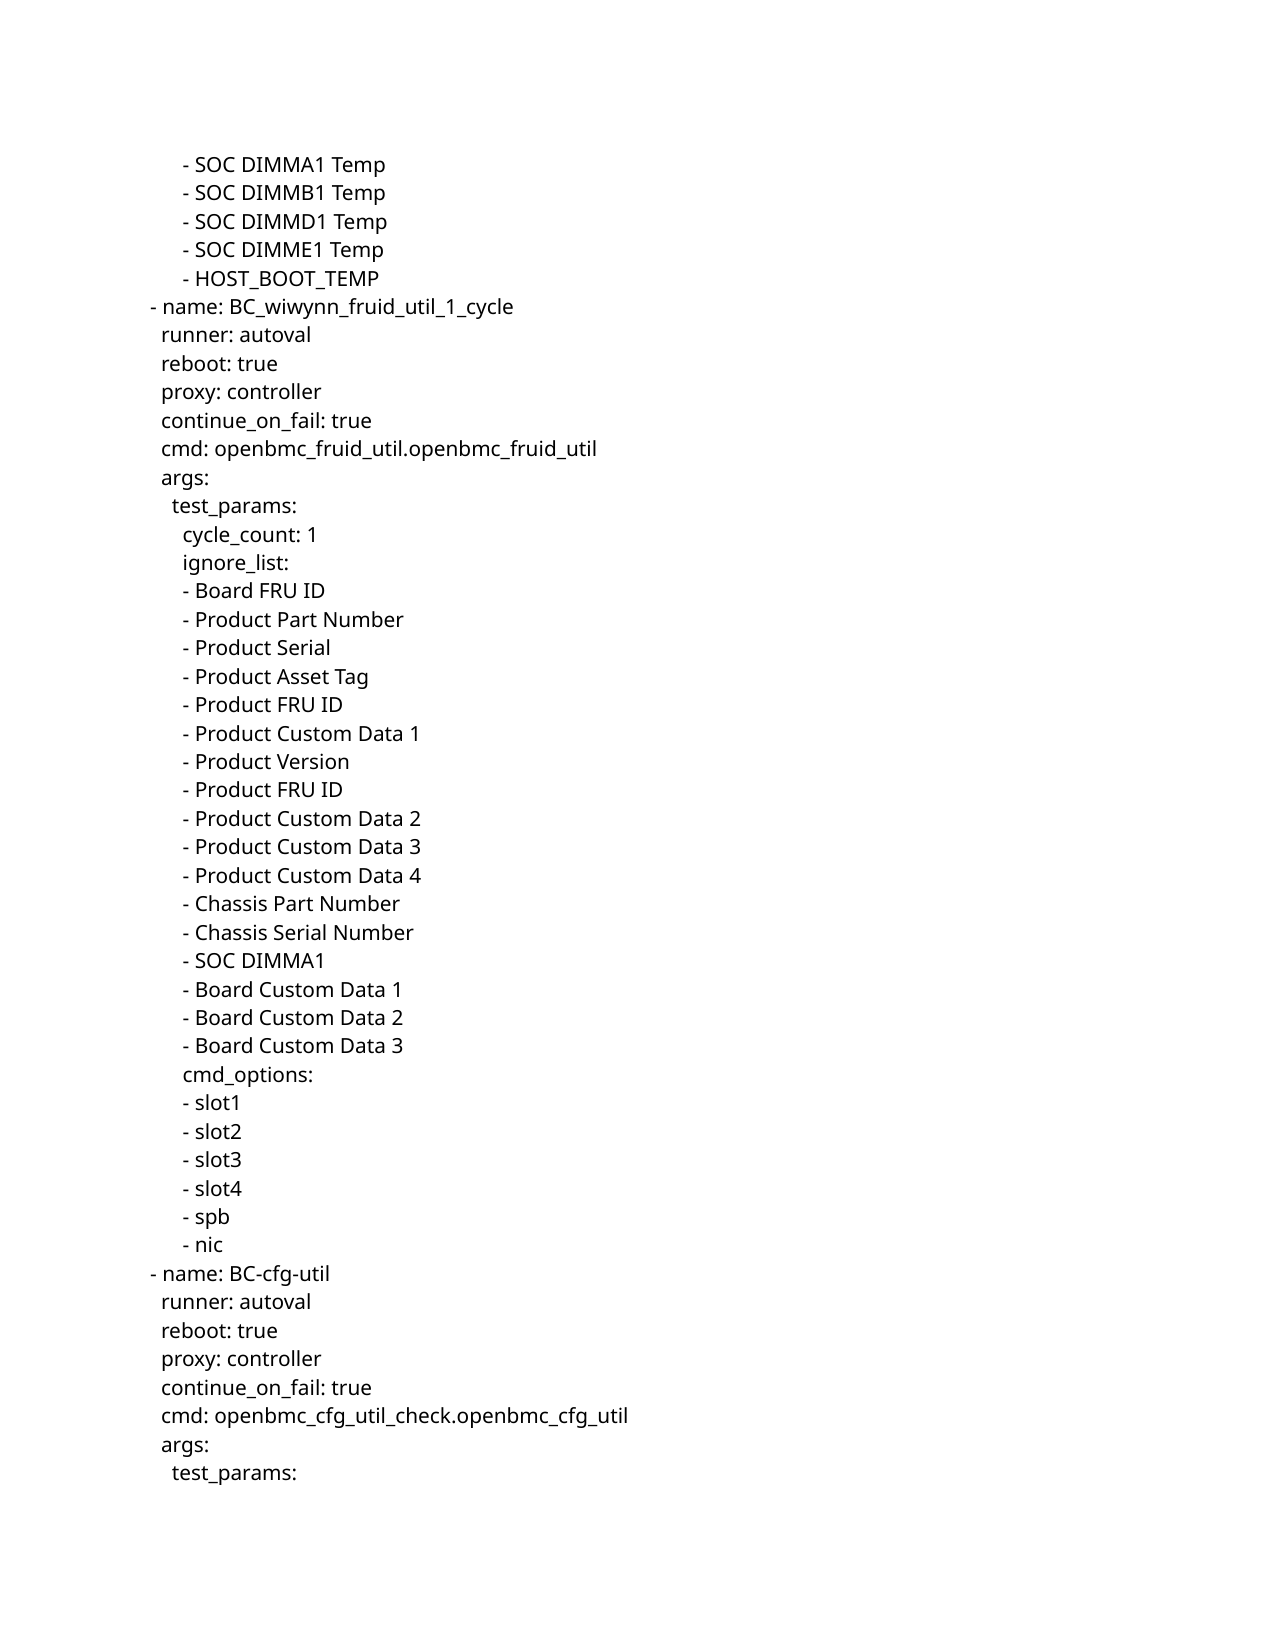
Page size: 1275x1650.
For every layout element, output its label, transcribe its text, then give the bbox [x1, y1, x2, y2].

text - HOST_BOOT_TEMP [150, 264, 1125, 292]
text runner: autoval [150, 321, 1125, 349]
text cmd: openbmc_cfg_util_check.openbmc_cfg_util [150, 1401, 1125, 1430]
text - Product Serial [150, 633, 1125, 662]
text continue_on_fail: true [150, 1373, 1125, 1401]
text - slot4 [150, 1174, 1125, 1202]
text cmd: openbmc_fruid_util.openbmc_fruid_util [150, 434, 1125, 463]
text reboot: true [150, 349, 1125, 377]
text - Chassis Part Number [150, 889, 1125, 918]
text - Board Custom Data 1 [150, 975, 1125, 1003]
text - nic [150, 1231, 1125, 1259]
text - Product FRU ID [150, 776, 1125, 804]
text - SOC DIMMA1 [150, 946, 1125, 975]
text - name: BC-cfg-util [150, 1259, 1125, 1287]
text test_params: [150, 491, 1125, 520]
text - SOC DIMME1 Temp [150, 235, 1125, 264]
text - Board Custom Data 2 [150, 1003, 1125, 1032]
text - Product Custom Data 3 [150, 832, 1125, 861]
text - SOC DIMMA1 Temp [150, 150, 1125, 178]
text - slot2 [150, 1117, 1125, 1145]
text proxy: controller [150, 1344, 1125, 1373]
text - Product Custom Data 1 [150, 719, 1125, 747]
text - SOC DIMMB1 Temp [150, 178, 1125, 207]
text - Board Custom Data 3 [150, 1032, 1125, 1060]
text proxy: controller [150, 377, 1125, 406]
text test_params: [150, 1458, 1125, 1487]
text cycle_count: 1 [150, 520, 1125, 548]
text runner: autoval [150, 1287, 1125, 1316]
text args: [150, 1430, 1125, 1458]
text - Product Part Number [150, 605, 1125, 633]
text - Product Asset Tag [150, 662, 1125, 690]
text - Product FRU ID [150, 690, 1125, 719]
text - name: BC_wiwynn_fruid_util_1_cycle [150, 292, 1125, 321]
text - SOC DIMMD1 Temp [150, 207, 1125, 235]
text - spb [150, 1202, 1125, 1231]
text ignore_list: [150, 548, 1125, 577]
text - Board FRU ID [150, 577, 1125, 605]
text reboot: true [150, 1316, 1125, 1344]
text continue_on_fail: true [150, 406, 1125, 434]
text - Product Custom Data 4 [150, 861, 1125, 889]
text - slot1 [150, 1088, 1125, 1117]
text - slot3 [150, 1145, 1125, 1174]
text - Product Custom Data 2 [150, 804, 1125, 832]
text args: [150, 463, 1125, 491]
text - Chassis Serial Number [150, 918, 1125, 946]
text - Product Version [150, 747, 1125, 776]
text cmd_options: [150, 1060, 1125, 1088]
